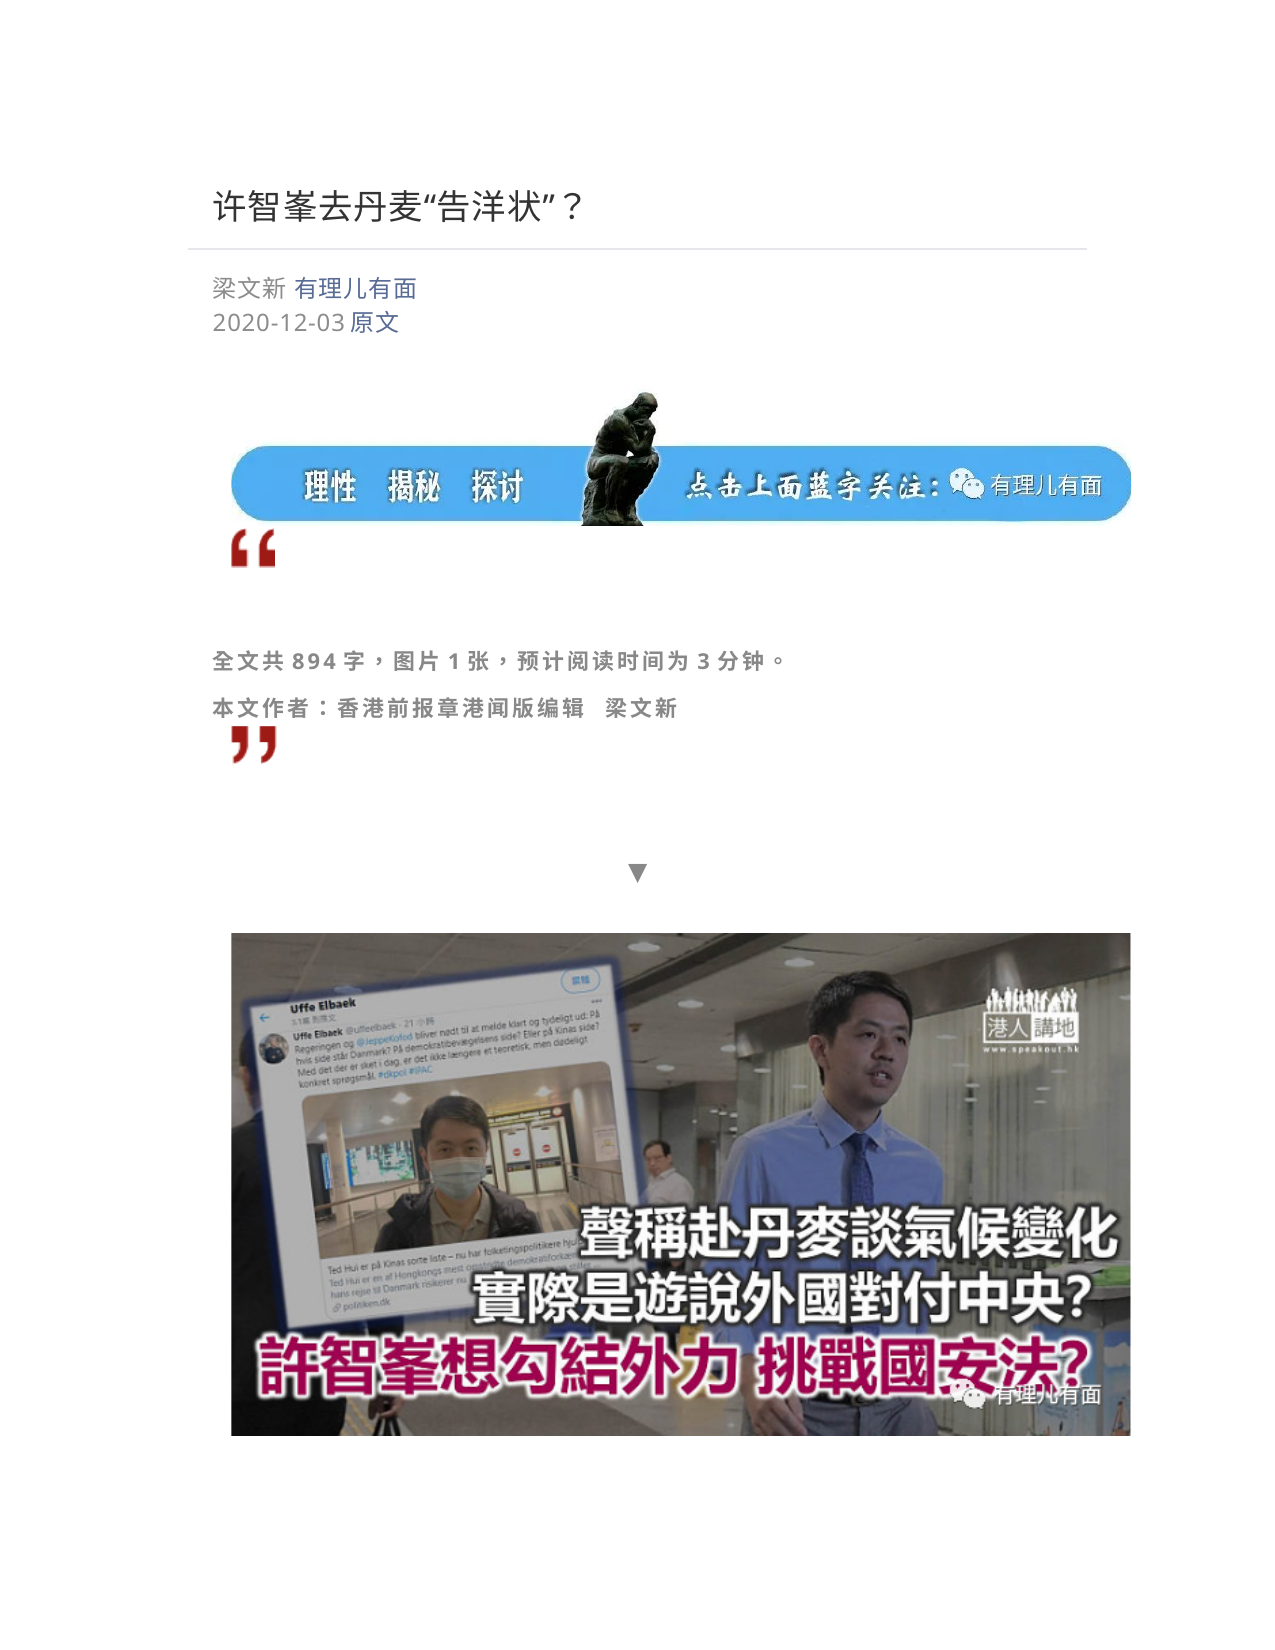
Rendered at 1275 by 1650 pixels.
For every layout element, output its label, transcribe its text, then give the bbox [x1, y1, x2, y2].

text 本文作者：香港前报章港闻版编辑 梁文新 [212, 676, 1062, 722]
picture [231, 726, 277, 765]
text 2020-12-03原文 发表于 [212, 304, 1062, 338]
title 许智峯去丹麦“告洋状”？ [187, 150, 1087, 250]
text 全文共894字，图片1张，预计阅读时间为3分钟。 [212, 633, 1062, 676]
picture [231, 372, 1132, 526]
picture [231, 933, 1132, 1436]
picture [231, 528, 275, 568]
text ▼ [212, 847, 1062, 887]
list 梁文新 有理儿有面 [212, 272, 1062, 304]
